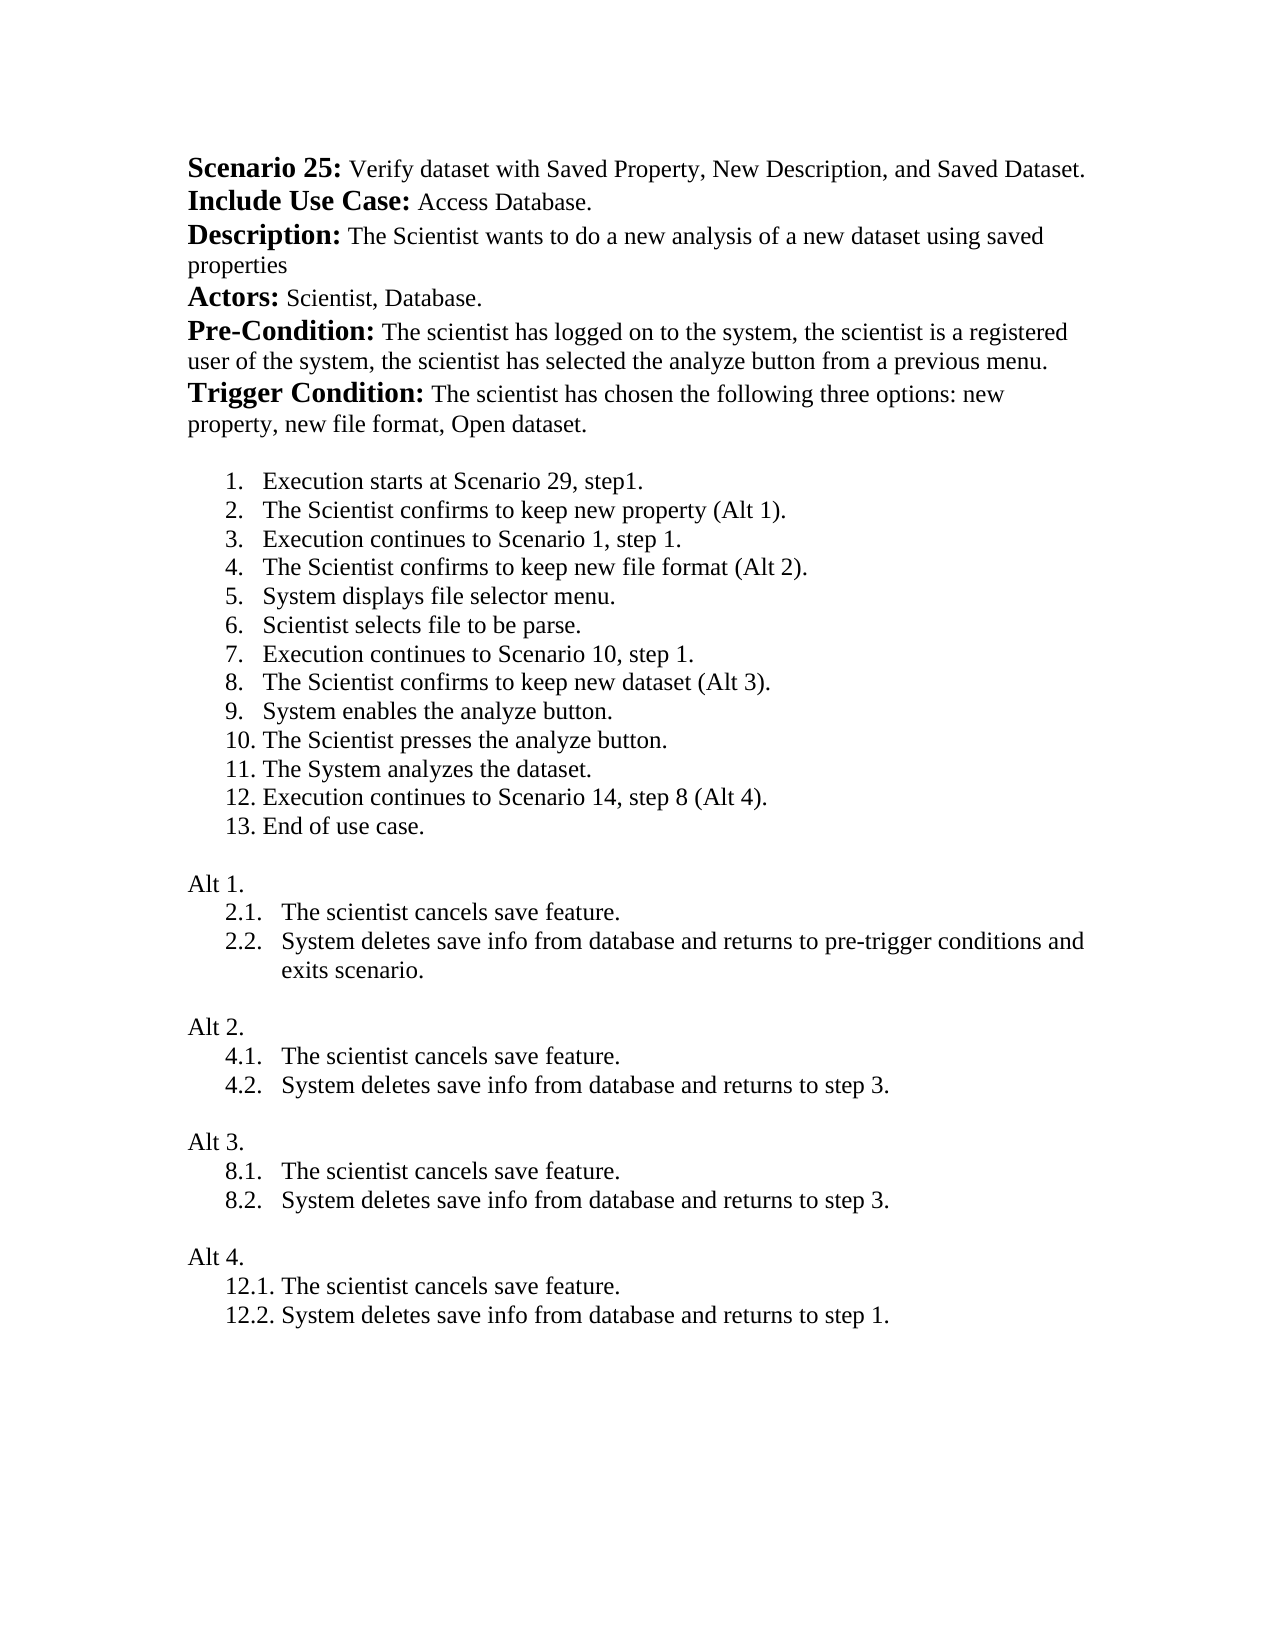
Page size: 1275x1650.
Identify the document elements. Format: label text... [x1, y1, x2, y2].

list The scientist cancels save feature. [225, 897, 1087, 926]
list Scientist selects file to be parse. [225, 610, 1087, 639]
text Scenario 25: Verify dataset with Saved Property, New Description, and Saved Dataset. [187, 150, 1087, 183]
list System deletes save info from database and returns to step 3. [225, 1185, 1087, 1214]
text Pre-Condition: The scientist has logged on to the system, the scientist is a registered user of the system, the scientist has selected the analyze button from a previous menu. [187, 313, 1087, 375]
list The System analyzes the dataset. [225, 754, 1087, 782]
text Include Use Case: Access Database. [187, 183, 1087, 217]
text Alt 1. [187, 869, 1087, 897]
list The scientist cancels save feature. [225, 1271, 1087, 1300]
list Execution continues to Scenario 10, step 1. [225, 639, 1087, 667]
list The Scientist confirms to keep new property (Alt 1). [225, 495, 1087, 524]
list System enables the analyze button. [225, 696, 1087, 725]
list End of use case. [225, 811, 1087, 840]
list Execution continues to Scenario 14, step 8 (Alt 4). [225, 782, 1087, 811]
list The scientist cancels save feature. [225, 1041, 1087, 1070]
list System displays file selector menu. [225, 581, 1087, 610]
text Description: The Scientist wants to do a new analysis of a new dataset using saved properties [187, 217, 1087, 279]
list Execution starts at Scenario 29, step1. [225, 466, 1087, 495]
list The Scientist presses the analyze button. [225, 725, 1087, 754]
list Execution continues to Scenario 1, step 1. [225, 524, 1087, 552]
list System deletes save info from database and returns to step 1. [225, 1300, 1087, 1329]
list The Scientist confirms to keep new dataset (Alt 3). [225, 667, 1087, 696]
text Actors: Scientist, Database. [187, 279, 1087, 313]
list The Scientist confirms to keep new file format (Alt 2). [225, 552, 1087, 581]
text Trigger Condition: The scientist has chosen the following three options: new property, new file format, Open dataset. [187, 375, 1087, 437]
list The scientist cancels save feature. [225, 1156, 1087, 1185]
list Alt 3. [187, 1127, 1087, 1156]
list Alt 4. [187, 1242, 1087, 1271]
list System deletes save info from database and returns to step 3. [225, 1070, 1087, 1099]
list System deletes save info from database and returns to pre-trigger conditions and exits scenario. [225, 926, 1087, 984]
text Alt 2. [187, 1012, 1087, 1041]
